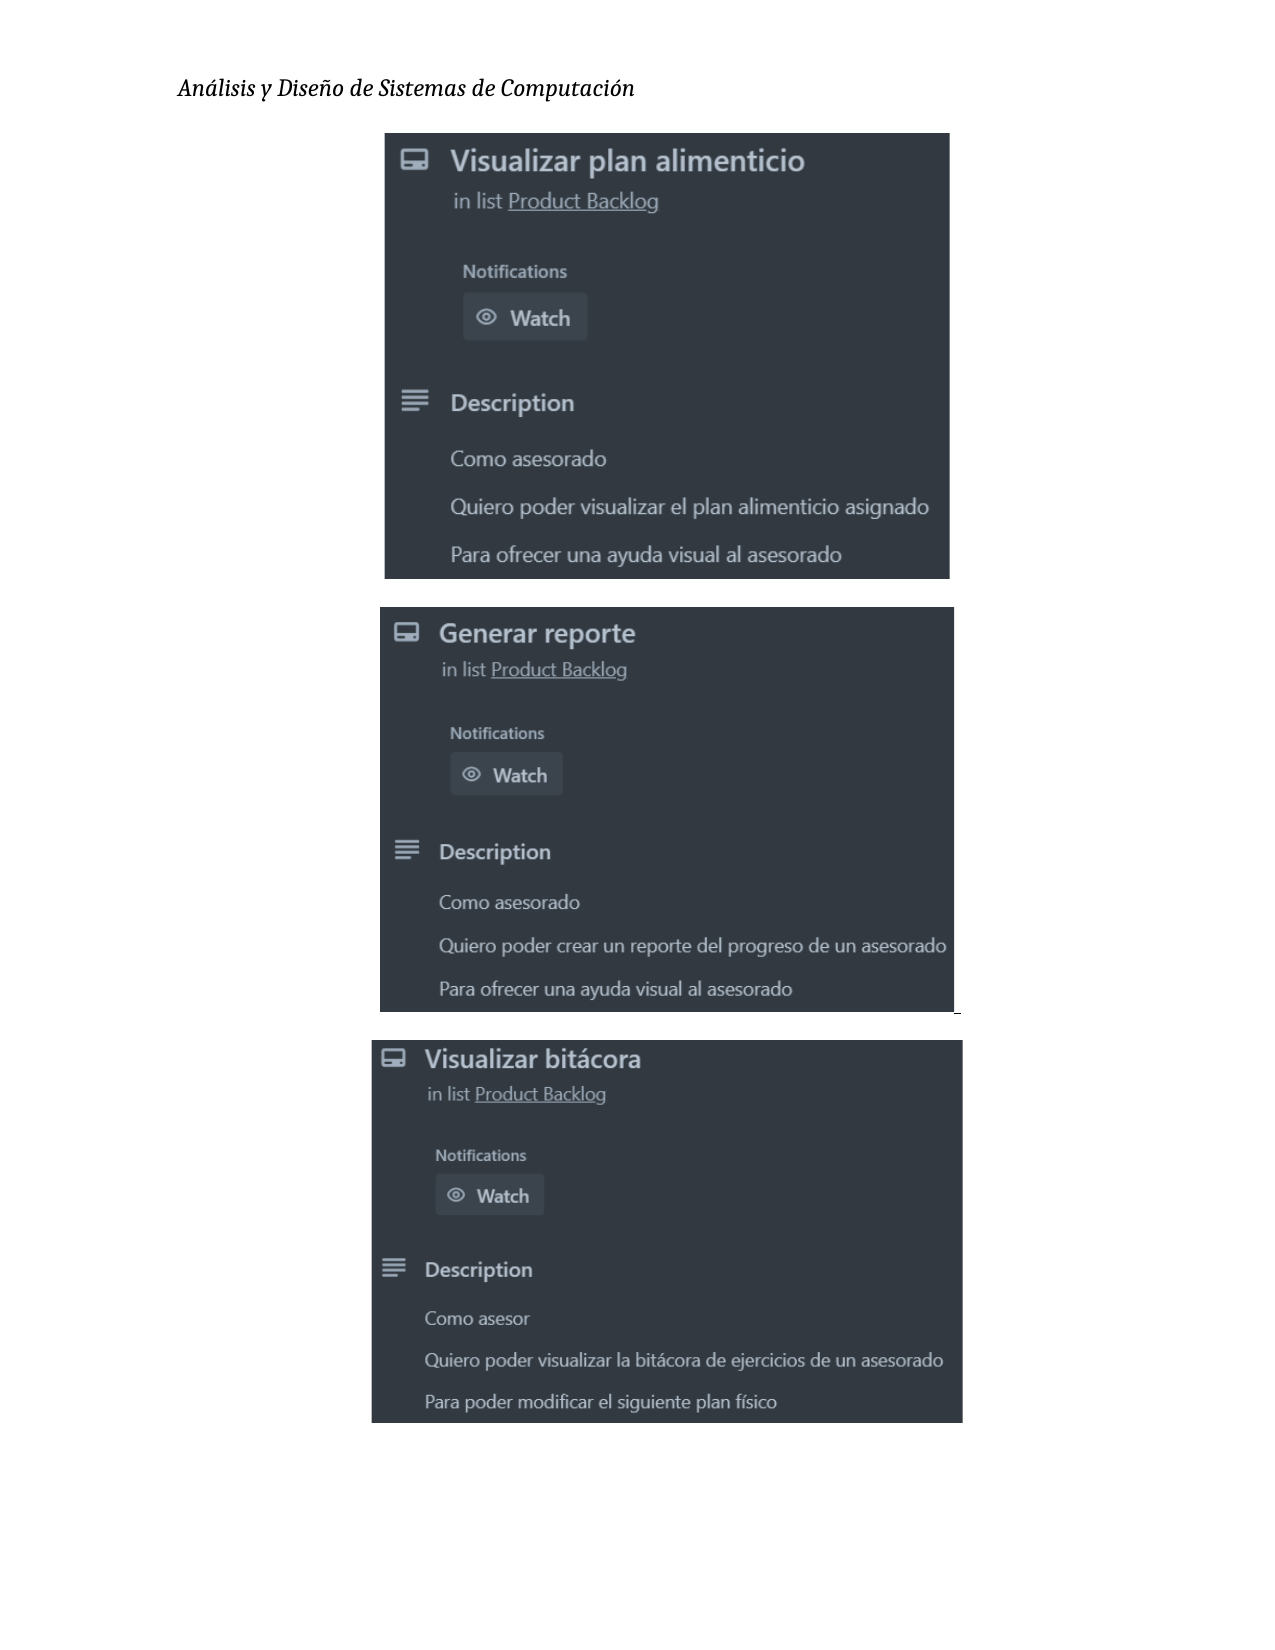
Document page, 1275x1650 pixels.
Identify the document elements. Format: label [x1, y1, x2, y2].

picture [384, 133, 950, 579]
picture [371, 1040, 963, 1423]
picture [380, 607, 955, 1012]
